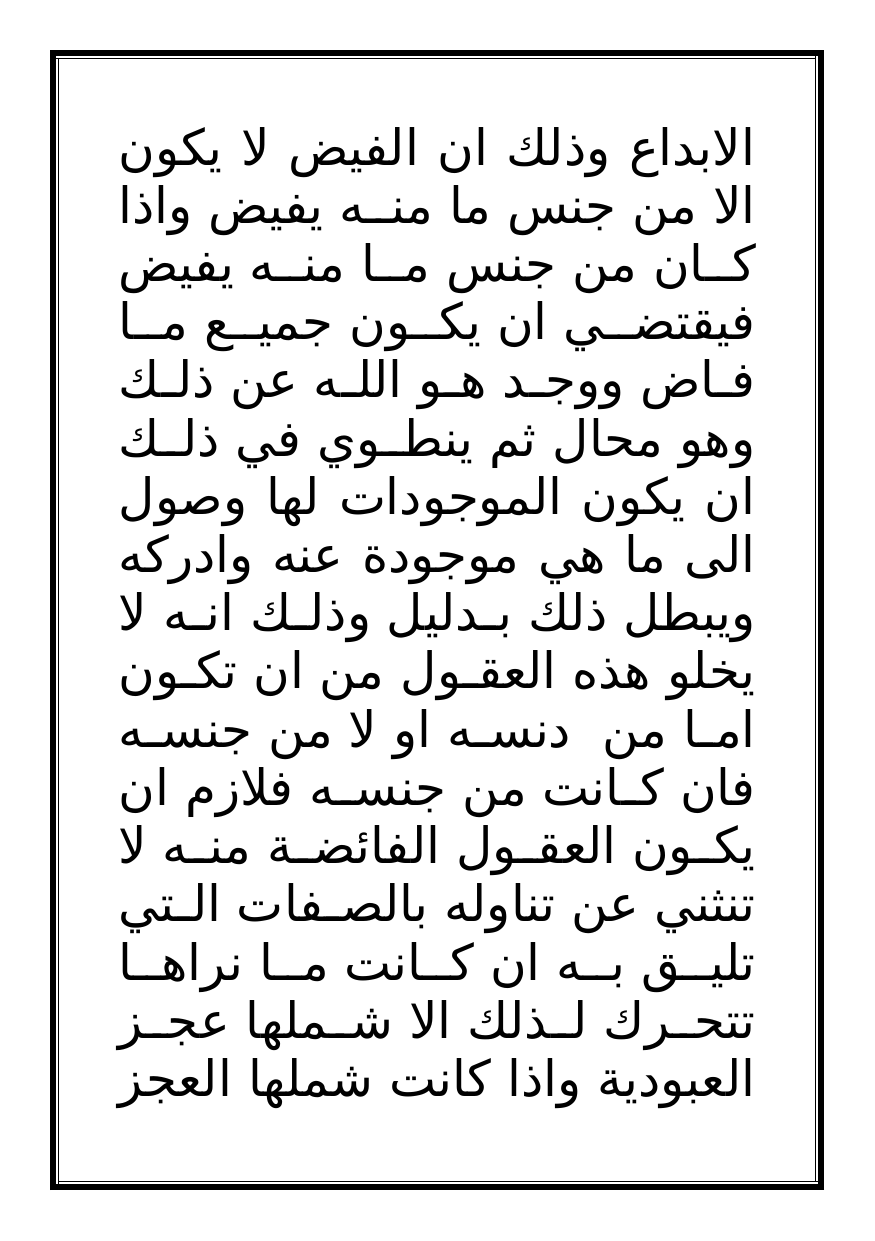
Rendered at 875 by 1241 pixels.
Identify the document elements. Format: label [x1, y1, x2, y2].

text [118, 118, 756, 1108]
